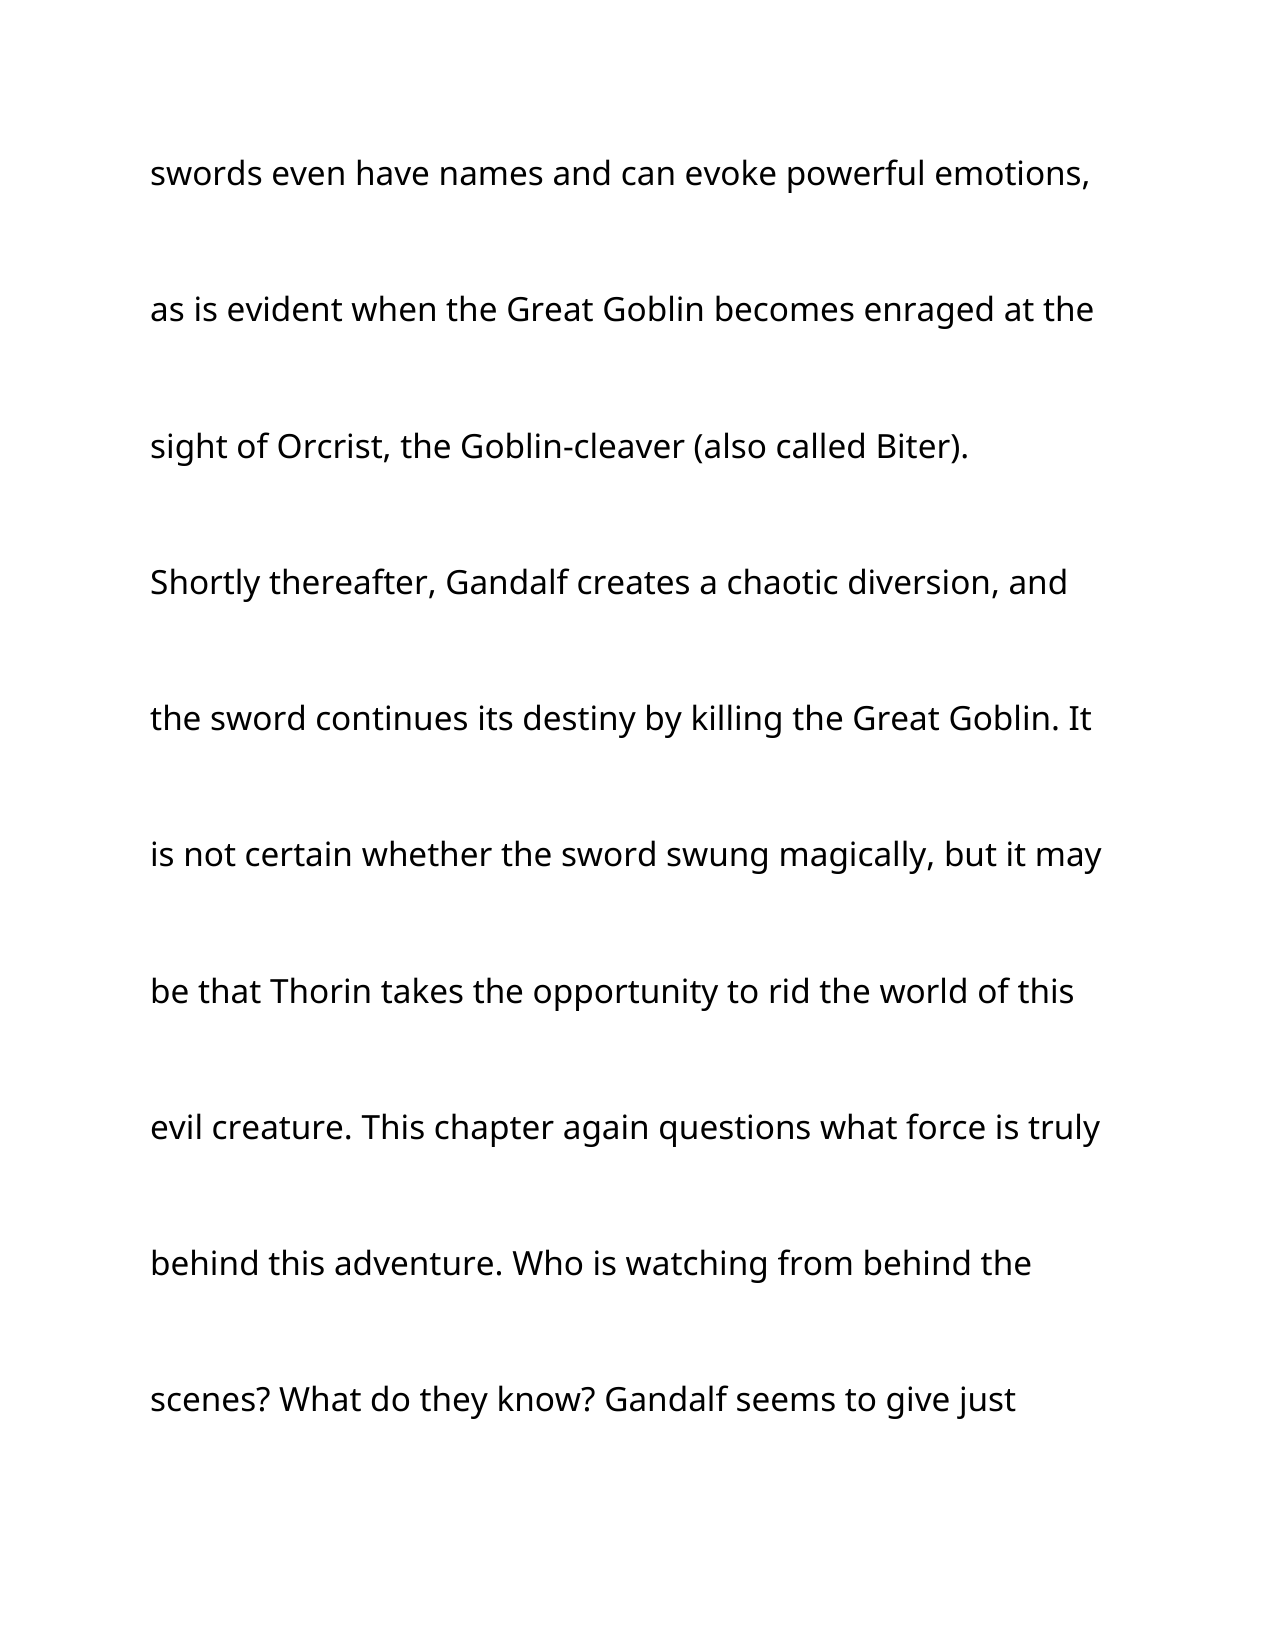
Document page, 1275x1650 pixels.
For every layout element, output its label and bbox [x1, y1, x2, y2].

text [150, 559, 1125, 1422]
text [150, 150, 1125, 468]
